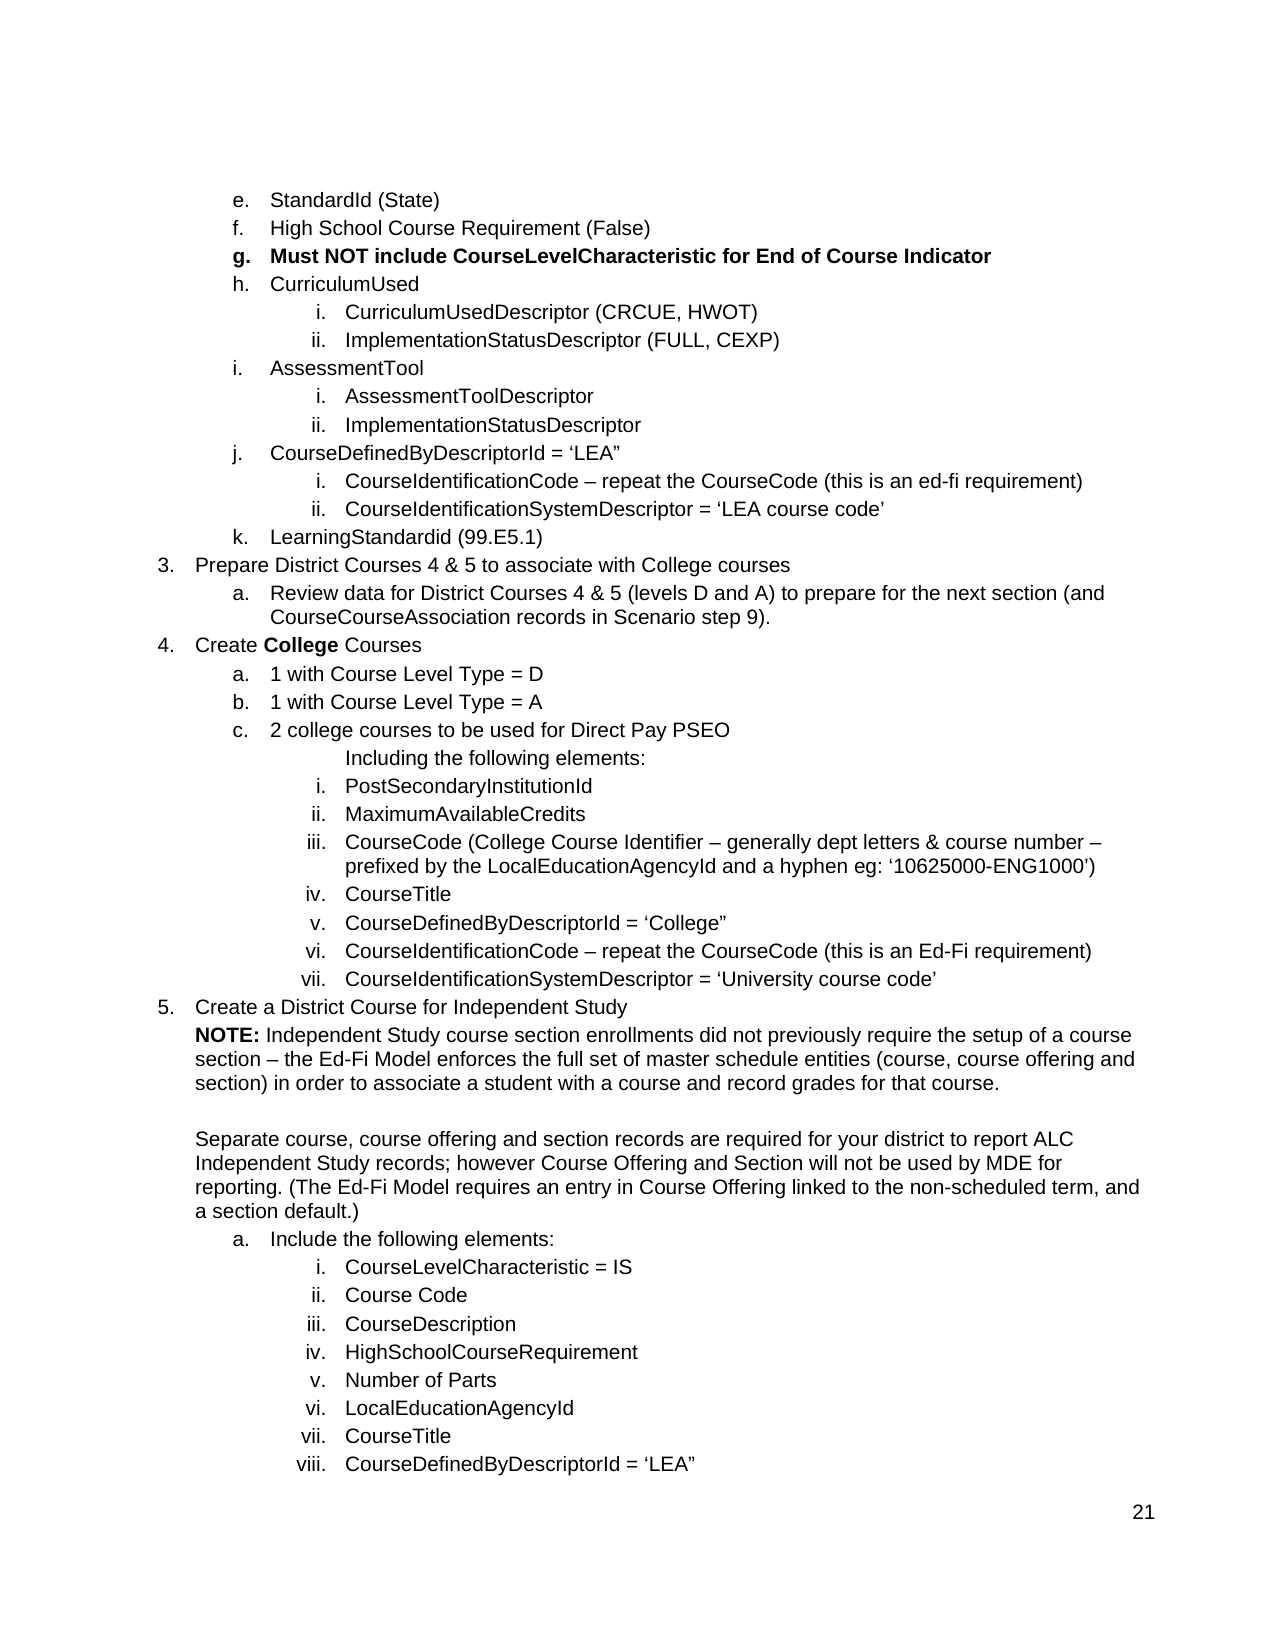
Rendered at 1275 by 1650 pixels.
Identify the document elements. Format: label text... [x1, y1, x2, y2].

list MaximumAvailableCredits [326, 802, 1155, 826]
list Course Code [326, 1283, 1155, 1307]
list High School Course Requirement (False) [232, 216, 1155, 239]
list AssessmentTool [232, 356, 1155, 380]
list HighSchoolCourseRequirement [326, 1339, 1155, 1363]
list CourseDefinedByDescriptorId = ‘LEA” [232, 441, 1155, 464]
list CourseLevelCharacteristic = IS [326, 1255, 1155, 1279]
list Including the following elements: [345, 746, 1155, 770]
list LearningStandardid (99.E5.1) [232, 525, 1155, 549]
list NOTE: Independent Study course section enrollments did not previously require the setup of a course section – the Ed-Fi Model enforces the full set of master schedule entities (course, course offering and section) in order to associate a student with a course and record grades for that course. [195, 1023, 1155, 1095]
list Create College Courses [157, 633, 1155, 657]
list CourseTitle [326, 1424, 1155, 1448]
list 1 with Course Level Type = A [232, 689, 1155, 713]
list Prepare District Courses 4 & 5 to associate with College courses [157, 553, 1155, 577]
list CourseDescription [326, 1311, 1155, 1335]
list Review data for District Courses 4 & 5 (levels D and A) to prepare for the next section (and CourseCourseAssociation records in Scenario step 9). [232, 581, 1155, 629]
list Create a District Course for Independent Study [157, 995, 1155, 1019]
list CurriculumUsed [232, 272, 1155, 296]
list AssessmentToolDescriptor [326, 384, 1155, 408]
list Separate course, course offering and section records are required for your district to report ALC Independent Study records; however Course Offering and Section will not be used by MDE for reporting. (The Ed-Fi Model requires an entry in Course Offering linked to the non-scheduled term, and a section default.) [195, 1127, 1155, 1223]
list PostSecondaryInstitutionId [326, 774, 1155, 798]
list ImplementationStatusDescriptor (FULL, CEXP) [326, 328, 1155, 352]
list CourseDefinedByDescriptorId = ‘LEA” [326, 1452, 1155, 1476]
list CurriculumUsedDescriptor (CRCUE, HWOT) [326, 300, 1155, 324]
list StandardId (State) [232, 187, 1155, 211]
list CourseDefinedByDescriptorId = ‘College” [326, 910, 1155, 934]
list Include the following elements: [232, 1227, 1155, 1251]
list 1 with Course Level Type = D [232, 661, 1155, 685]
list LocalEducationAgencyId [326, 1396, 1155, 1420]
list Number of Parts [326, 1368, 1155, 1392]
list CourseIdentificationCode – repeat the CourseCode (this is an ed-fi requirement) [326, 469, 1155, 493]
list CourseIdentificationSystemDescriptor = ‘LEA course code’ [326, 497, 1155, 521]
list CourseIdentificationSystemDescriptor = ‘University course code’ [326, 967, 1155, 991]
list 2 college courses to be used for Direct Pay PSEO [232, 718, 1155, 742]
list Must NOT include CourseLevelCharacteristic for End of Course Indicator [232, 244, 1155, 268]
list CourseCode (College Course Identifier – generally dept letters & course number – prefixed by the LocalEducationAgencyId and a hyphen eg: ‘10625000-ENG1000’) [326, 830, 1155, 878]
list CourseTitle [326, 882, 1155, 906]
list CourseIdentificationCode – repeat the CourseCode (this is an Ed-Fi requirement) [326, 938, 1155, 962]
list ImplementationStatusDescriptor [326, 412, 1155, 436]
